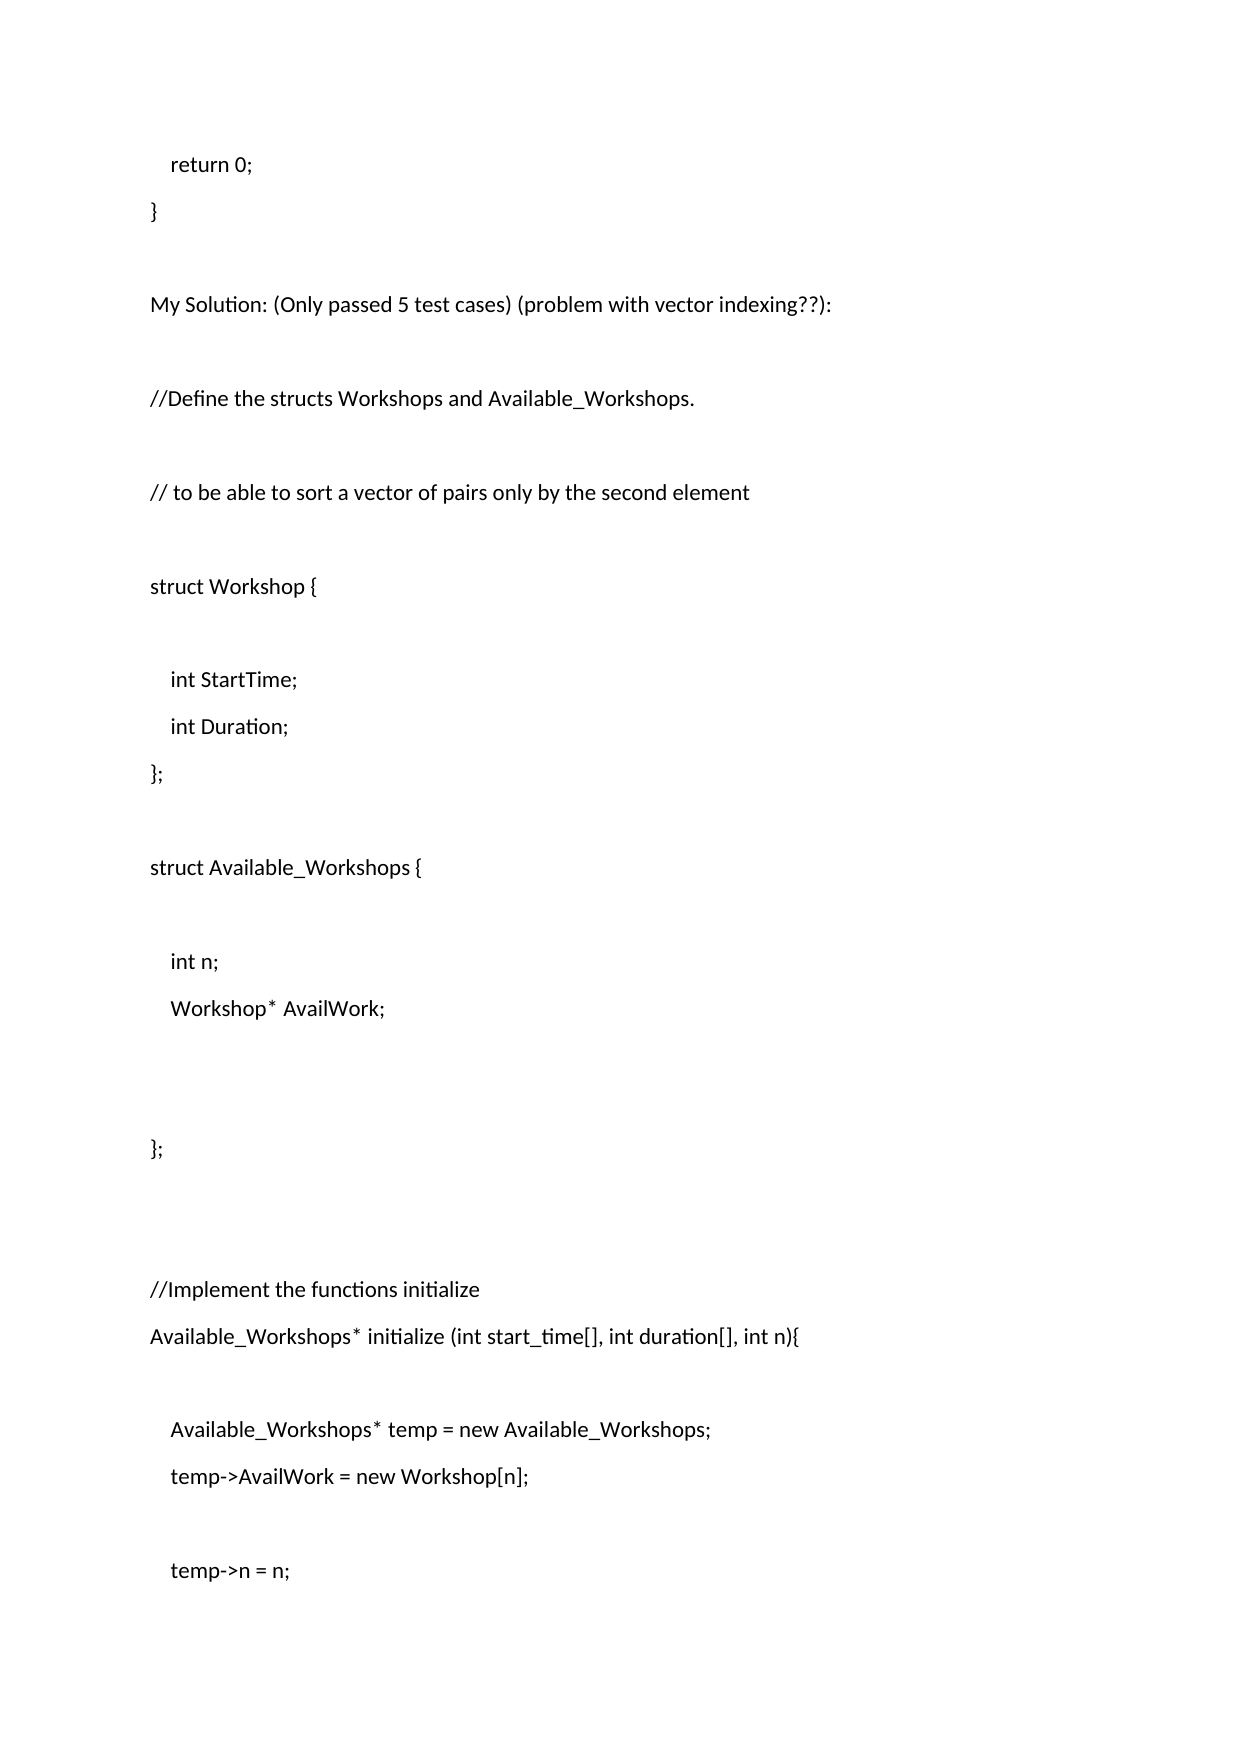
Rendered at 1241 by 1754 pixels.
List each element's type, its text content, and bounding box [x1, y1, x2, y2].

text Workshop* AvailWork; [150, 994, 1090, 1022]
text My Solution: (Only passed 5 test cases) (problem with vector indexing??): [150, 291, 1090, 319]
text // to be able to sort a vector of pairs only by the second element [150, 478, 1090, 506]
text //Implement the functions initialize [150, 1275, 1090, 1303]
text return 0; [150, 150, 1090, 178]
text Available_Workshops* temp = new Available_Workshops; [150, 1416, 1090, 1444]
text }; [150, 759, 1090, 787]
text int StartTime; [150, 666, 1090, 694]
text }; [150, 1134, 1090, 1162]
text struct Available_Workshops { [150, 853, 1090, 881]
text //Define the structs Workshops and Available_Workshops. [150, 384, 1090, 412]
text } [150, 197, 1090, 225]
text struct Workshop { [150, 572, 1090, 600]
text int n; [150, 947, 1090, 975]
text temp->AvailWork = new Workshop[n]; [150, 1462, 1090, 1491]
text int Duration; [150, 712, 1090, 741]
text temp->n = n; [150, 1556, 1090, 1584]
text Available_Workshops* initialize (int start_time[], int duration[], int n){ [150, 1322, 1090, 1350]
